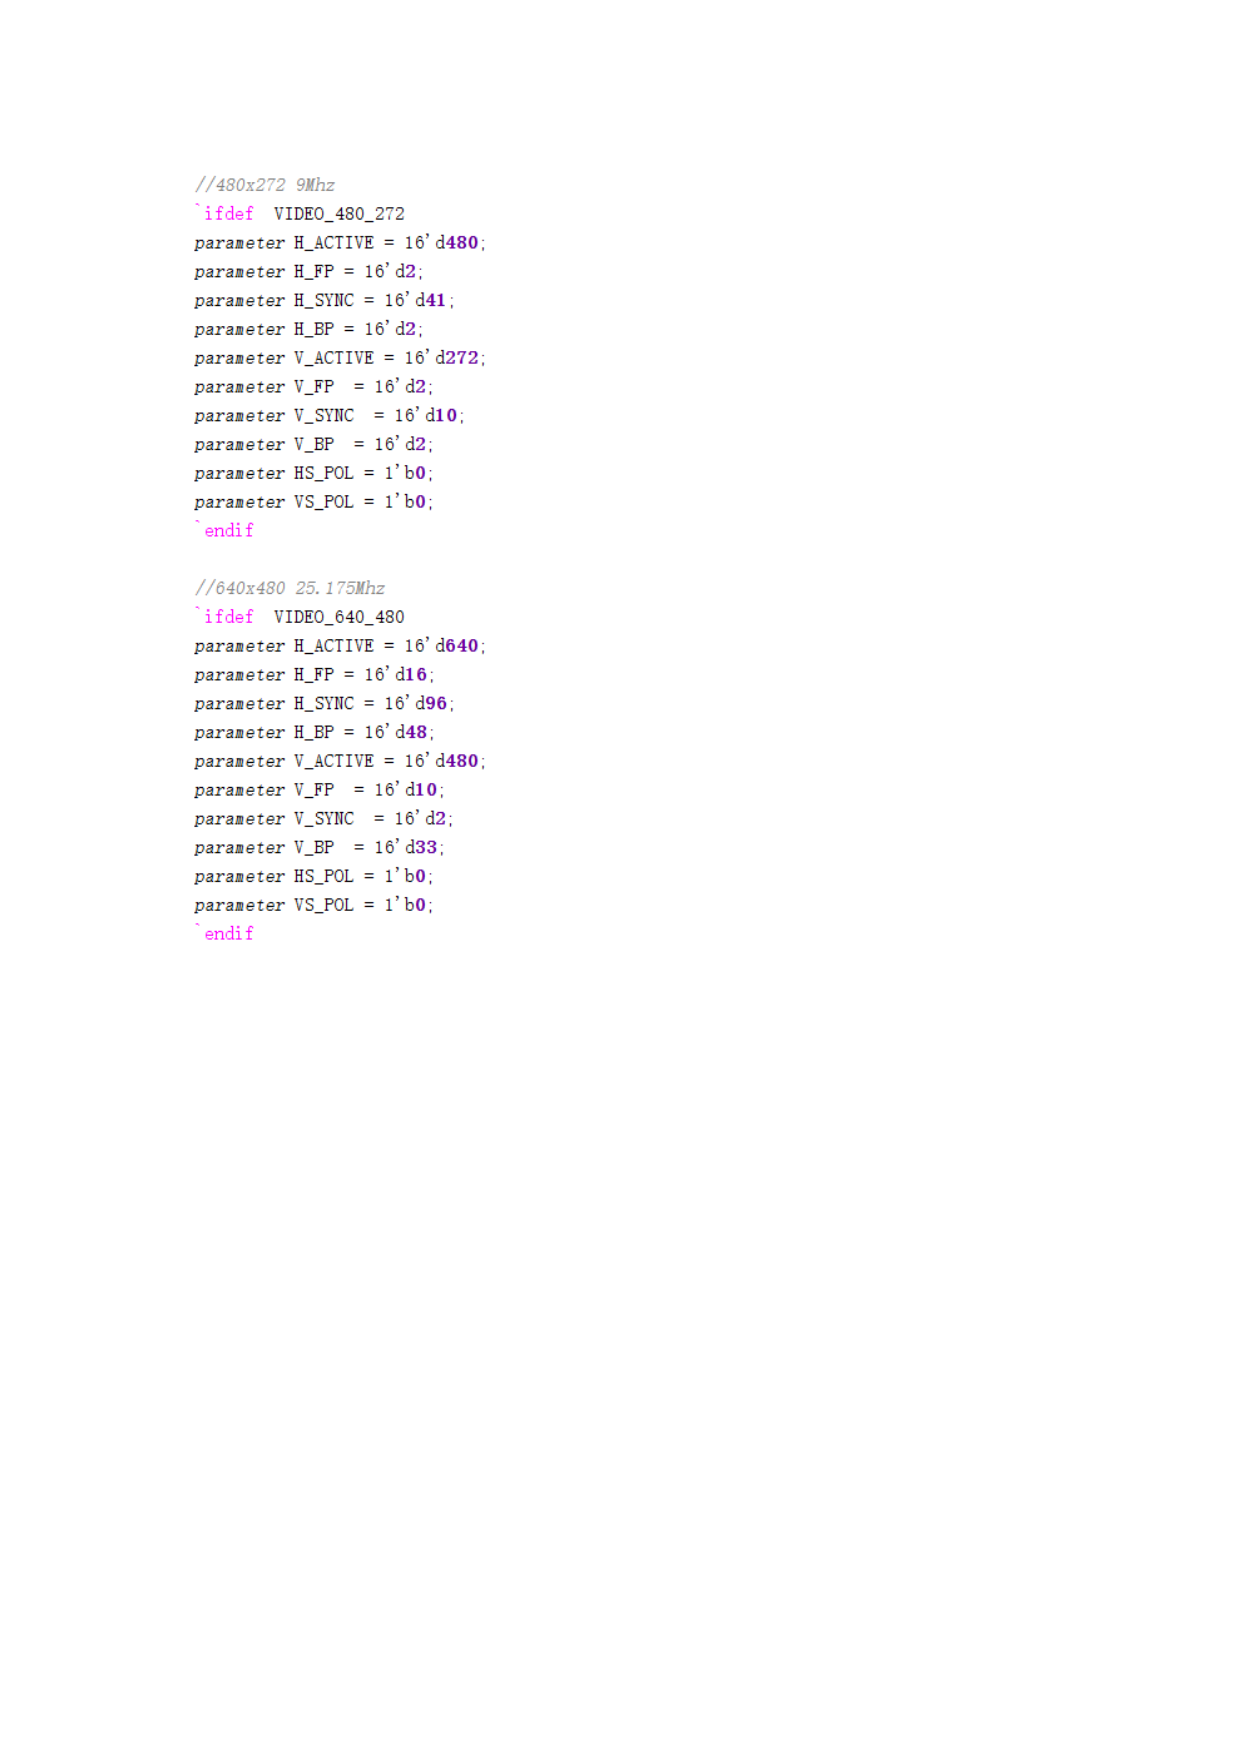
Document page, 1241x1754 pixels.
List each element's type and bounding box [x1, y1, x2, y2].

picture [187, 162, 832, 951]
